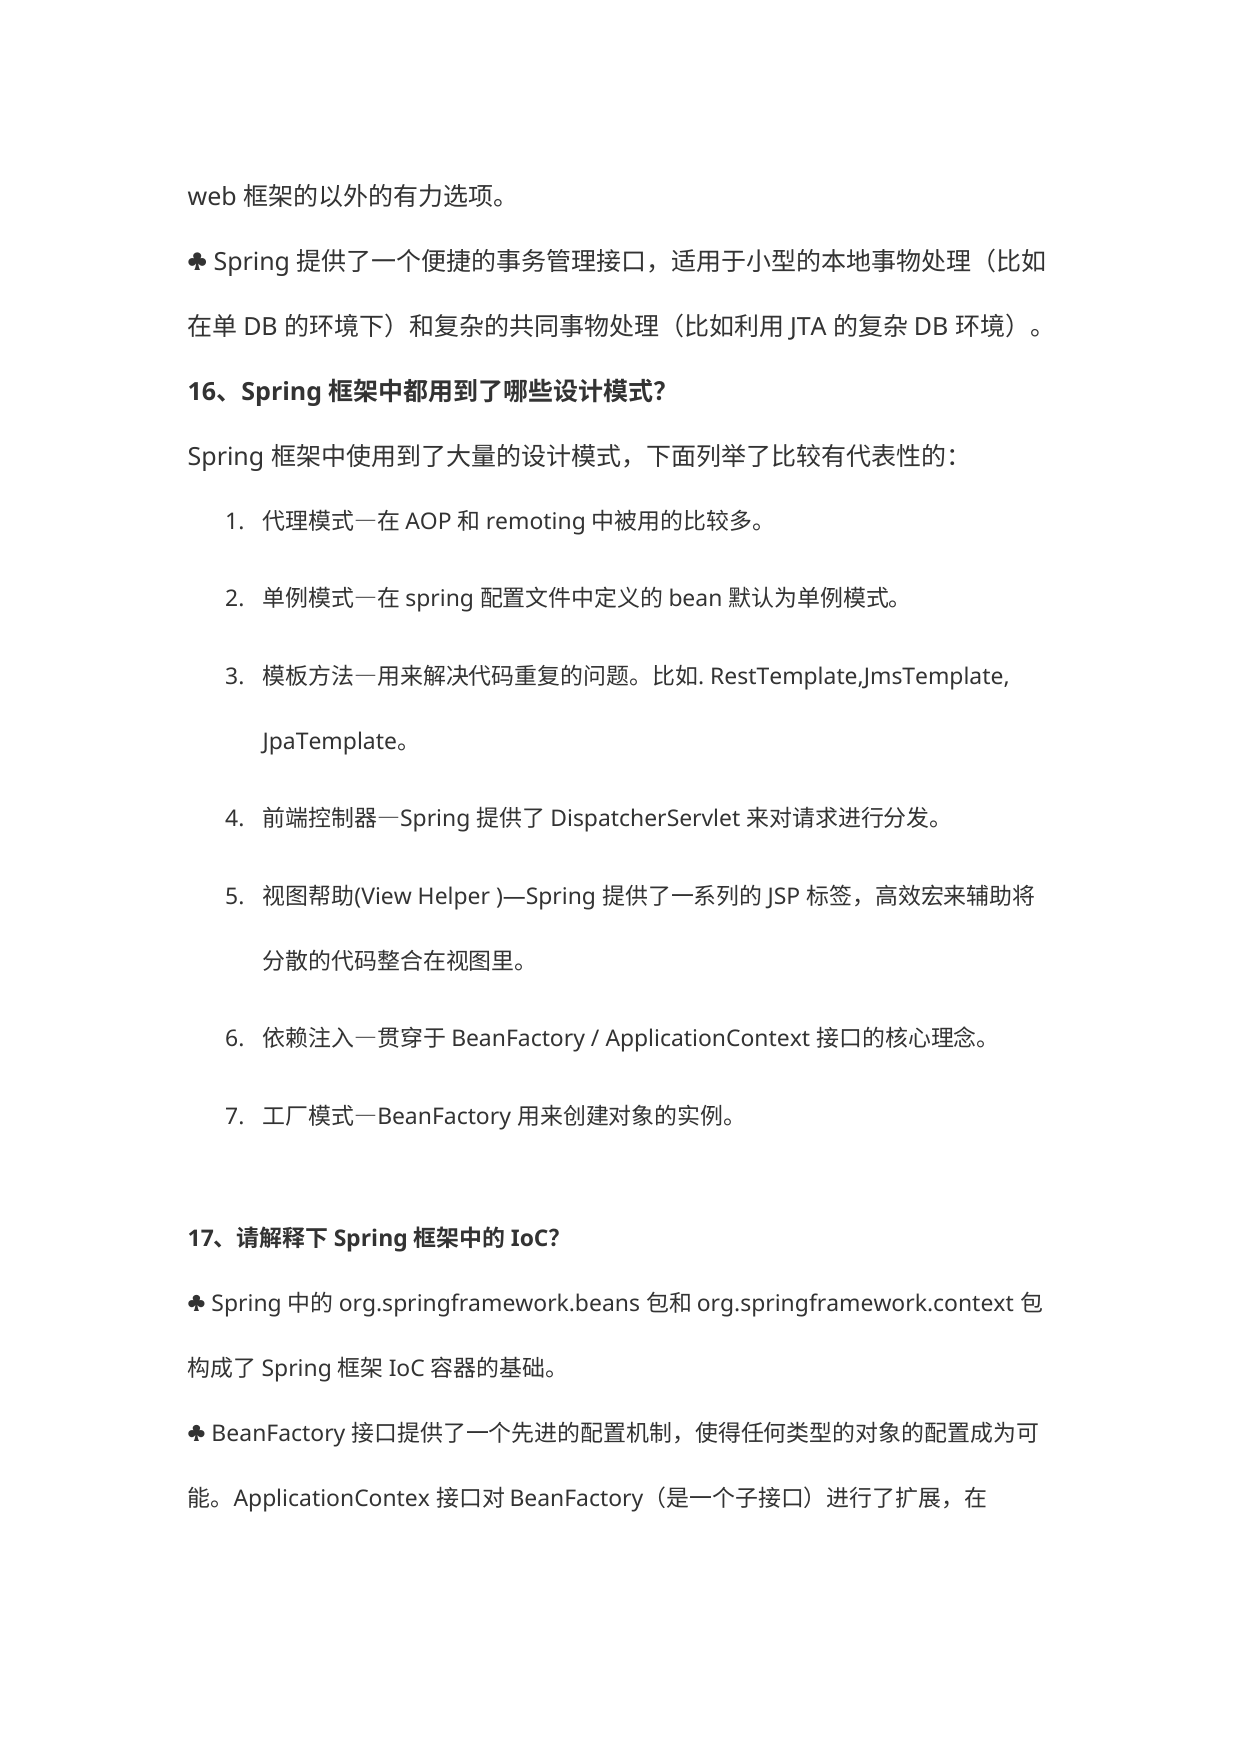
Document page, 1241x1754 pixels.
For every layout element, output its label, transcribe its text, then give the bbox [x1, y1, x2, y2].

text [187, 1204, 1053, 1529]
list 工厂模式—BeanFactory 用来创建对象的实例。 [225, 1082, 1053, 1147]
list 模板方法—用来解决代码重复的问题。比如. RestTemplate,JmsTemplate, JpaTemplate。 [225, 642, 1053, 772]
list 单例模式—在 spring 配置文件中定义的 bean 默认为单例模式。 [225, 564, 1053, 629]
list 代理模式—在 AOP 和 remoting 中被用的比较多。 [225, 487, 1053, 552]
list 前端控制器—Spring 提供了 DispatcherServlet 来对请求进行分发。 [225, 784, 1053, 849]
list 依赖注入—贯穿于 BeanFactory / ApplicationContext 接口的核心理念。 [225, 1004, 1053, 1069]
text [187, 162, 1053, 487]
list 视图帮助(View Helper )—Spring 提供了一系列的 JSP 标签，高效宏来辅助将分散的代码整合在视图里。 [225, 862, 1053, 992]
